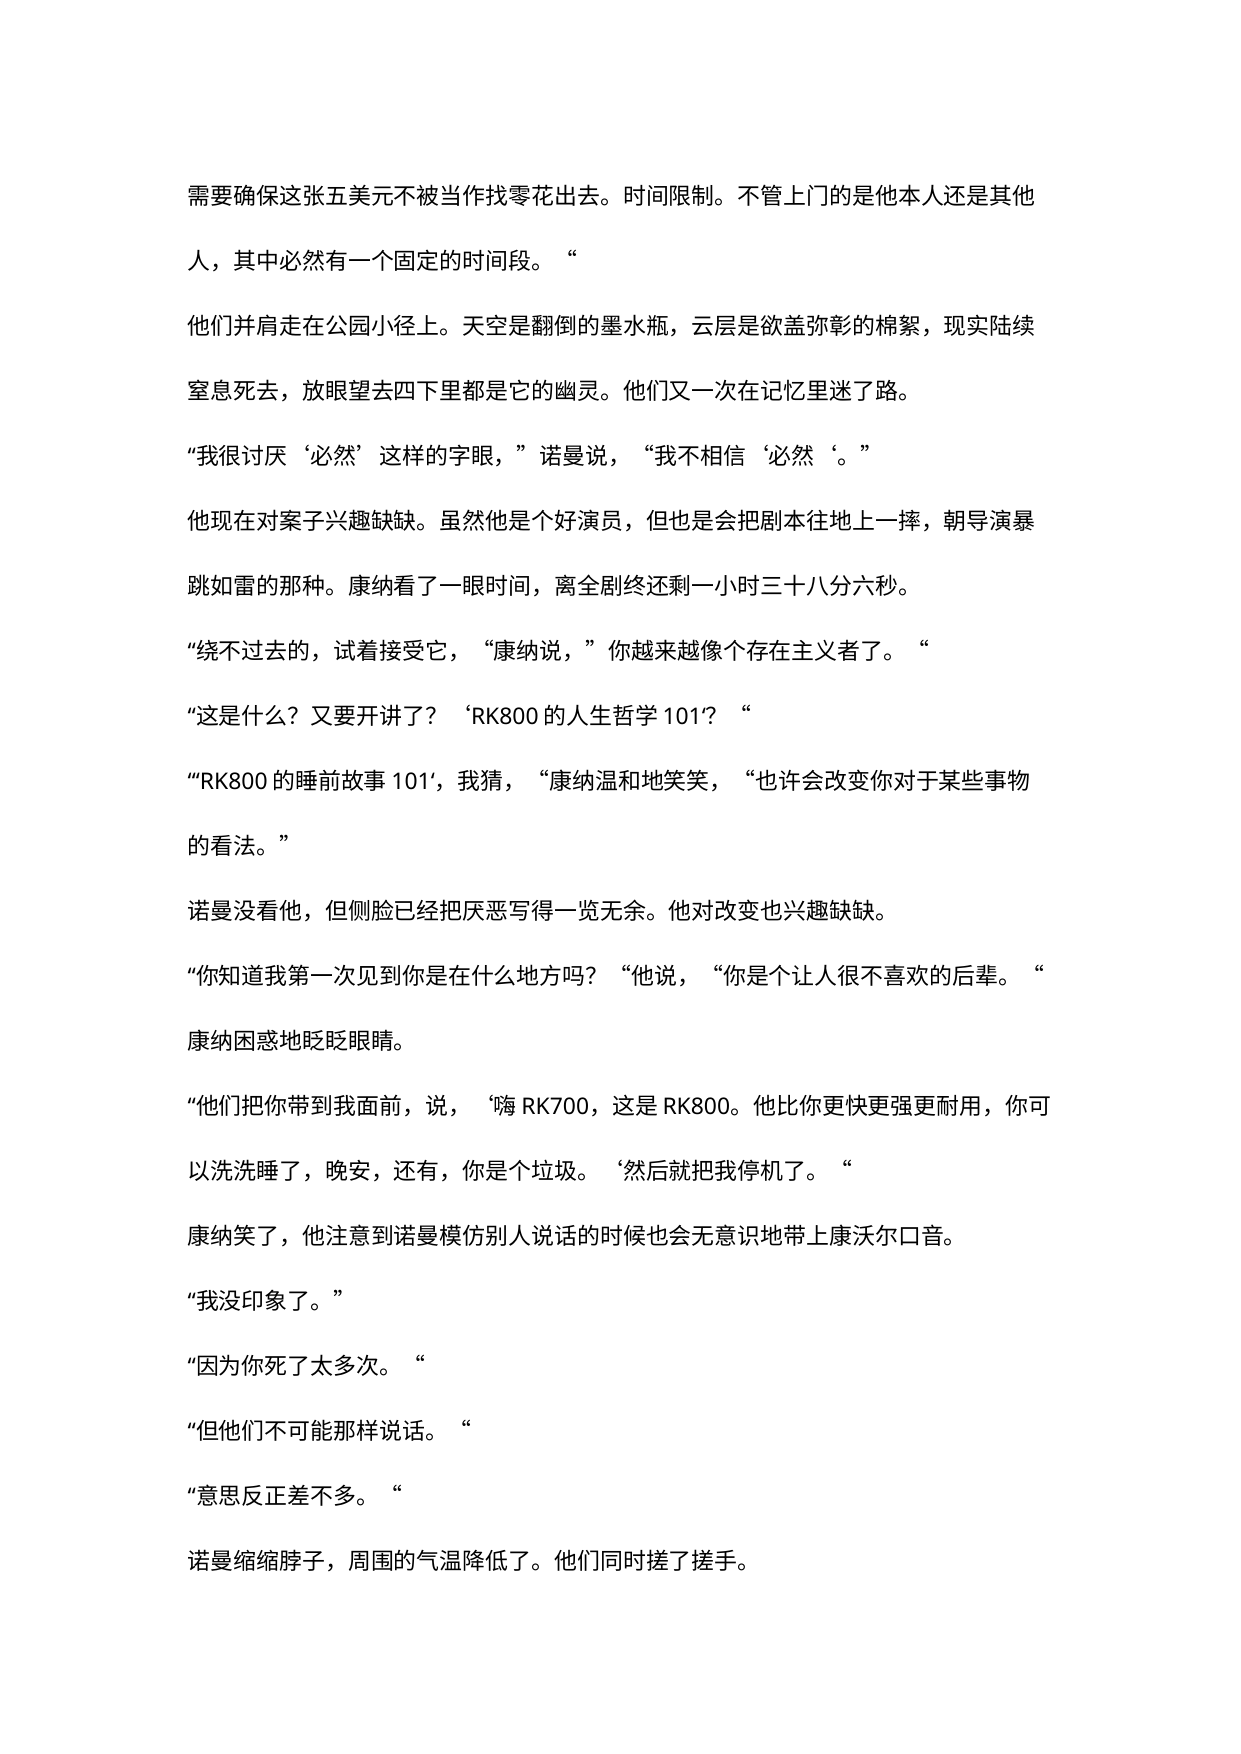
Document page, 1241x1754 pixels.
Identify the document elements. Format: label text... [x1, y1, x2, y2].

text “但他们不可能那样说话。“ [187, 1397, 1053, 1462]
text “你知道我第一次见到你是在什么地方吗？“他说，“你是个让人很不喜欢的后辈。“ [187, 942, 1053, 1007]
text “这是什么？又要开讲了？‘RK800的人生哲学101‘？“ [187, 682, 1053, 747]
text 康纳困惑地眨眨眼睛。 [187, 1007, 1053, 1072]
text 康纳笑了，他注意到诺曼模仿别人说话的时候也会无意识地带上康沃尔口音。 [187, 1202, 1053, 1267]
text 他们并肩走在公园小径上。天空是翻倒的墨水瓶，云层是欲盖弥彰的棉絮，现实陆续窒息死去，放眼望去四下里都是它的幽灵。他们又一次在记忆里迷了路。 [187, 292, 1053, 422]
text 诺曼没看他，但侧脸已经把厌恶写得一览无余。他对改变也兴趣缺缺。 [187, 877, 1053, 942]
text “他们把你带到我面前，说，‘嗨RK700，这是RK800。他比你更快更强更耐用，你可以洗洗睡了，晚安，还有，你是个垃圾。‘然后就把我停机了。“ [187, 1072, 1053, 1202]
text “绕不过去的，试着接受它，“康纳说，”你越来越像个存在主义者了。“ [187, 617, 1053, 682]
text “我很讨厌‘必然’这样的字眼，”诺曼说，“我不相信‘必然‘。” [187, 422, 1053, 487]
text “意思反正差不多。“ [187, 1462, 1053, 1527]
text 诺曼缩缩脖子，周围的气温降低了。他们同时搓了搓手。 [187, 1527, 1053, 1592]
text “因为你死了太多次。“ [187, 1332, 1053, 1397]
text 他现在对案子兴趣缺缺。虽然他是个好演员，但也是会把剧本往地上一摔，朝导演暴跳如雷的那种。康纳看了一眼时间，离全剧终还剩一小时三十八分六秒。 [187, 487, 1053, 617]
text “‘RK800的睡前故事101‘，我猜，“康纳温和地笑笑，“也许会改变你对于某些事物的看法。” [187, 747, 1053, 877]
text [187, 162, 1053, 292]
text “我没印象了。” [187, 1267, 1053, 1332]
